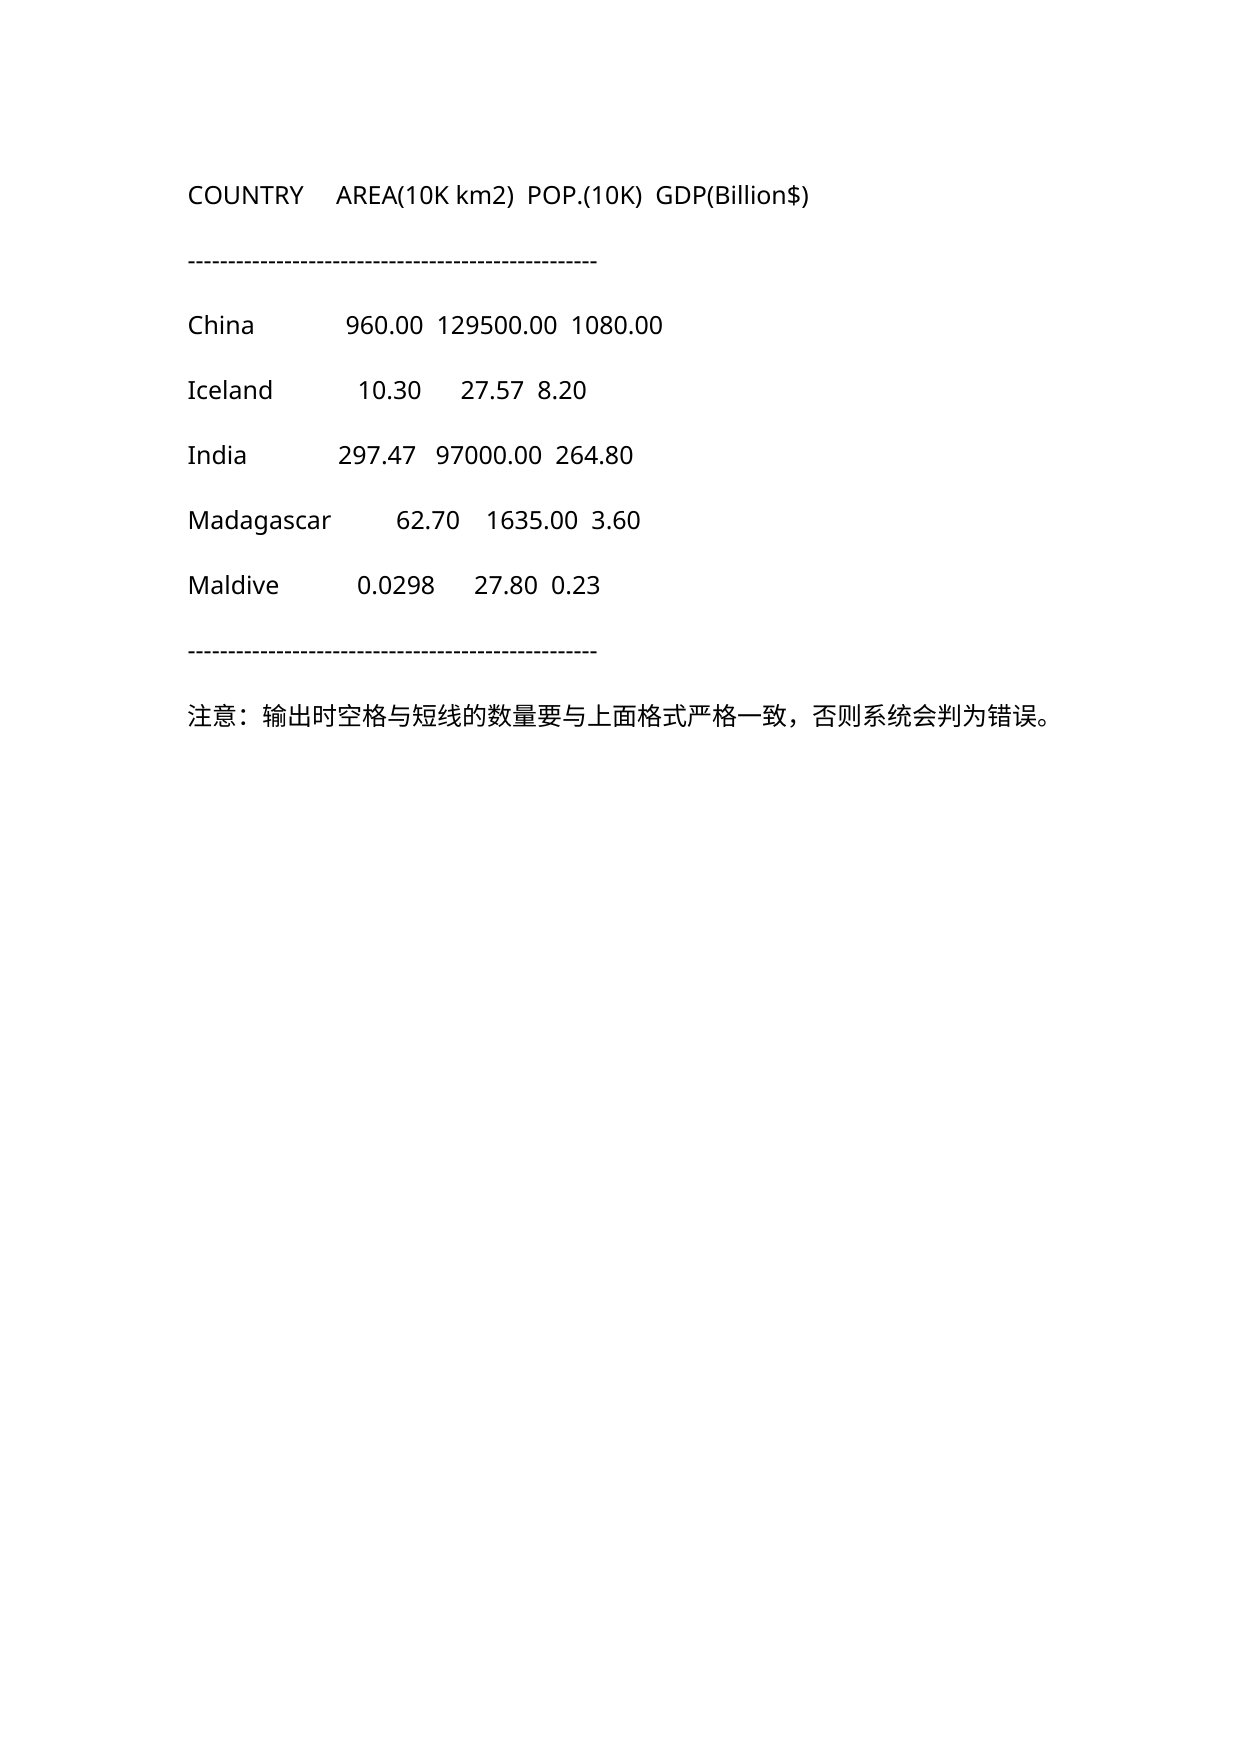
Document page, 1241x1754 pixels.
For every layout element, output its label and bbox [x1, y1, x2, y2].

text [187, 162, 1053, 747]
